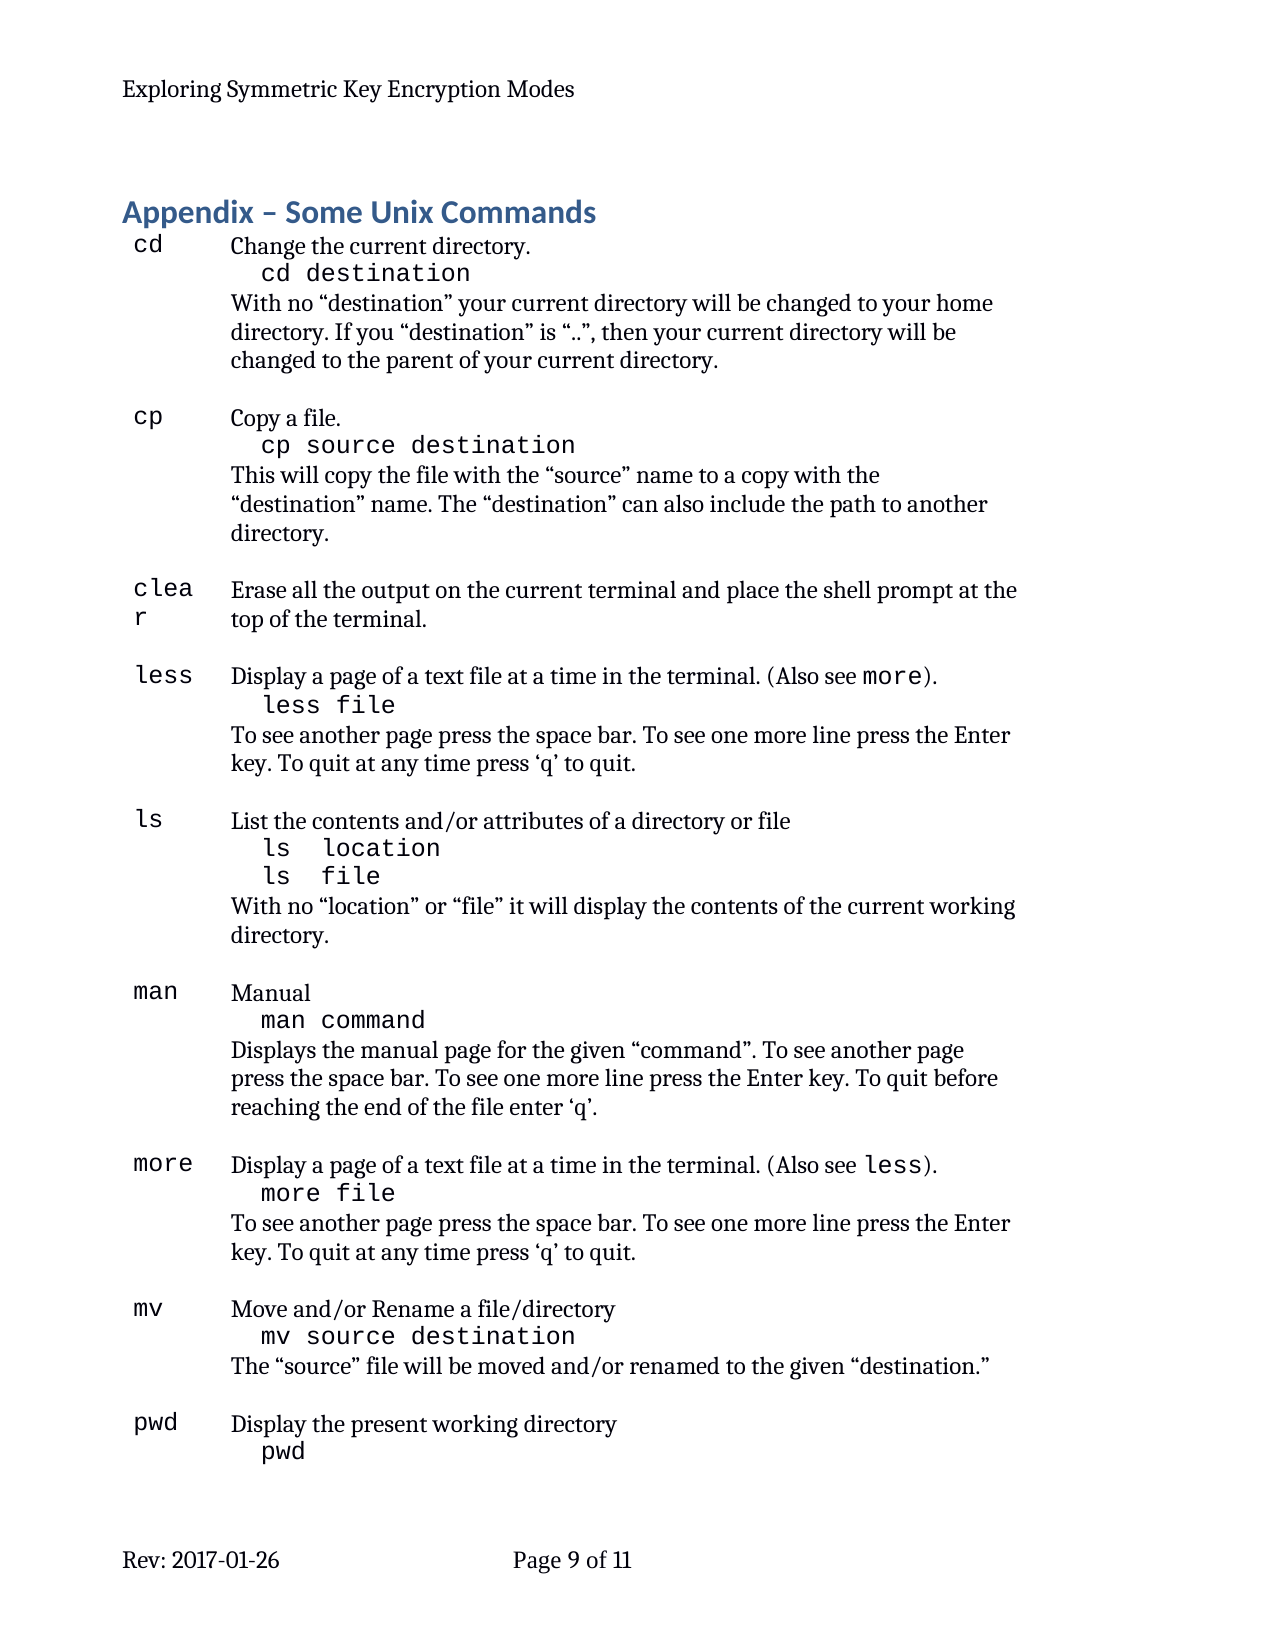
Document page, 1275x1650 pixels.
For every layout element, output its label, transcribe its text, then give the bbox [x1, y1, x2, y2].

subtitle Appendix – Some Unix Commands [122, 191, 1162, 232]
table_cell mv [118, 1295, 216, 1410]
table_cell Display a page of a text file at a time in the terminal. (Also see less). more file To see another page press the space bar. To see one more line press the Enter key. To quit at any time press ‘q’ to quit. [216, 1151, 1029, 1295]
table_cell less [118, 662, 216, 807]
table_cell clear [118, 576, 216, 662]
table_cell Copy a file. cp source destination This will copy the file with the “source” name to a copy with the “destination” name. The “destination” can also include the path to another directory. [216, 404, 1029, 576]
table_cell pwd [118, 1410, 216, 1467]
table_cell more [118, 1151, 216, 1295]
table_cell Erase all the output on the current terminal and place the shell prompt at the top of the terminal. [216, 576, 1029, 662]
table_cell List the contents and/or attributes of a directory or file ls location ls file With no “location” or “file” it will display the contents of the current working directory. [216, 807, 1029, 978]
table_cell Manual man command Displays the manual page for the given “command”. To see another page press the space bar. To see one more line press the Enter key. To quit before reaching the end of the file enter ‘q’. [216, 979, 1029, 1151]
table_header cd [118, 232, 216, 404]
table_header Change the current directory. cd destination With no “destination” your current directory will be changed to your home directory. If you “destination” is “..”, then your current directory will be changed to the parent of your current directory. [216, 232, 1029, 404]
table_cell Display the present working directory pwd [216, 1410, 1029, 1467]
table_cell cp [118, 404, 216, 576]
table_cell ls [118, 807, 216, 978]
table_cell Move and/or Rename a file/directory mv source destination The “source” file will be moved and/or renamed to the given “destination.” [216, 1295, 1029, 1410]
table_cell man [118, 979, 216, 1151]
table_cell Display a page of a text file at a time in the terminal. (Also see more). less file To see another page press the space bar. To see one more line press the Enter key. To quit at any time press ‘q’ to quit. [216, 662, 1029, 807]
